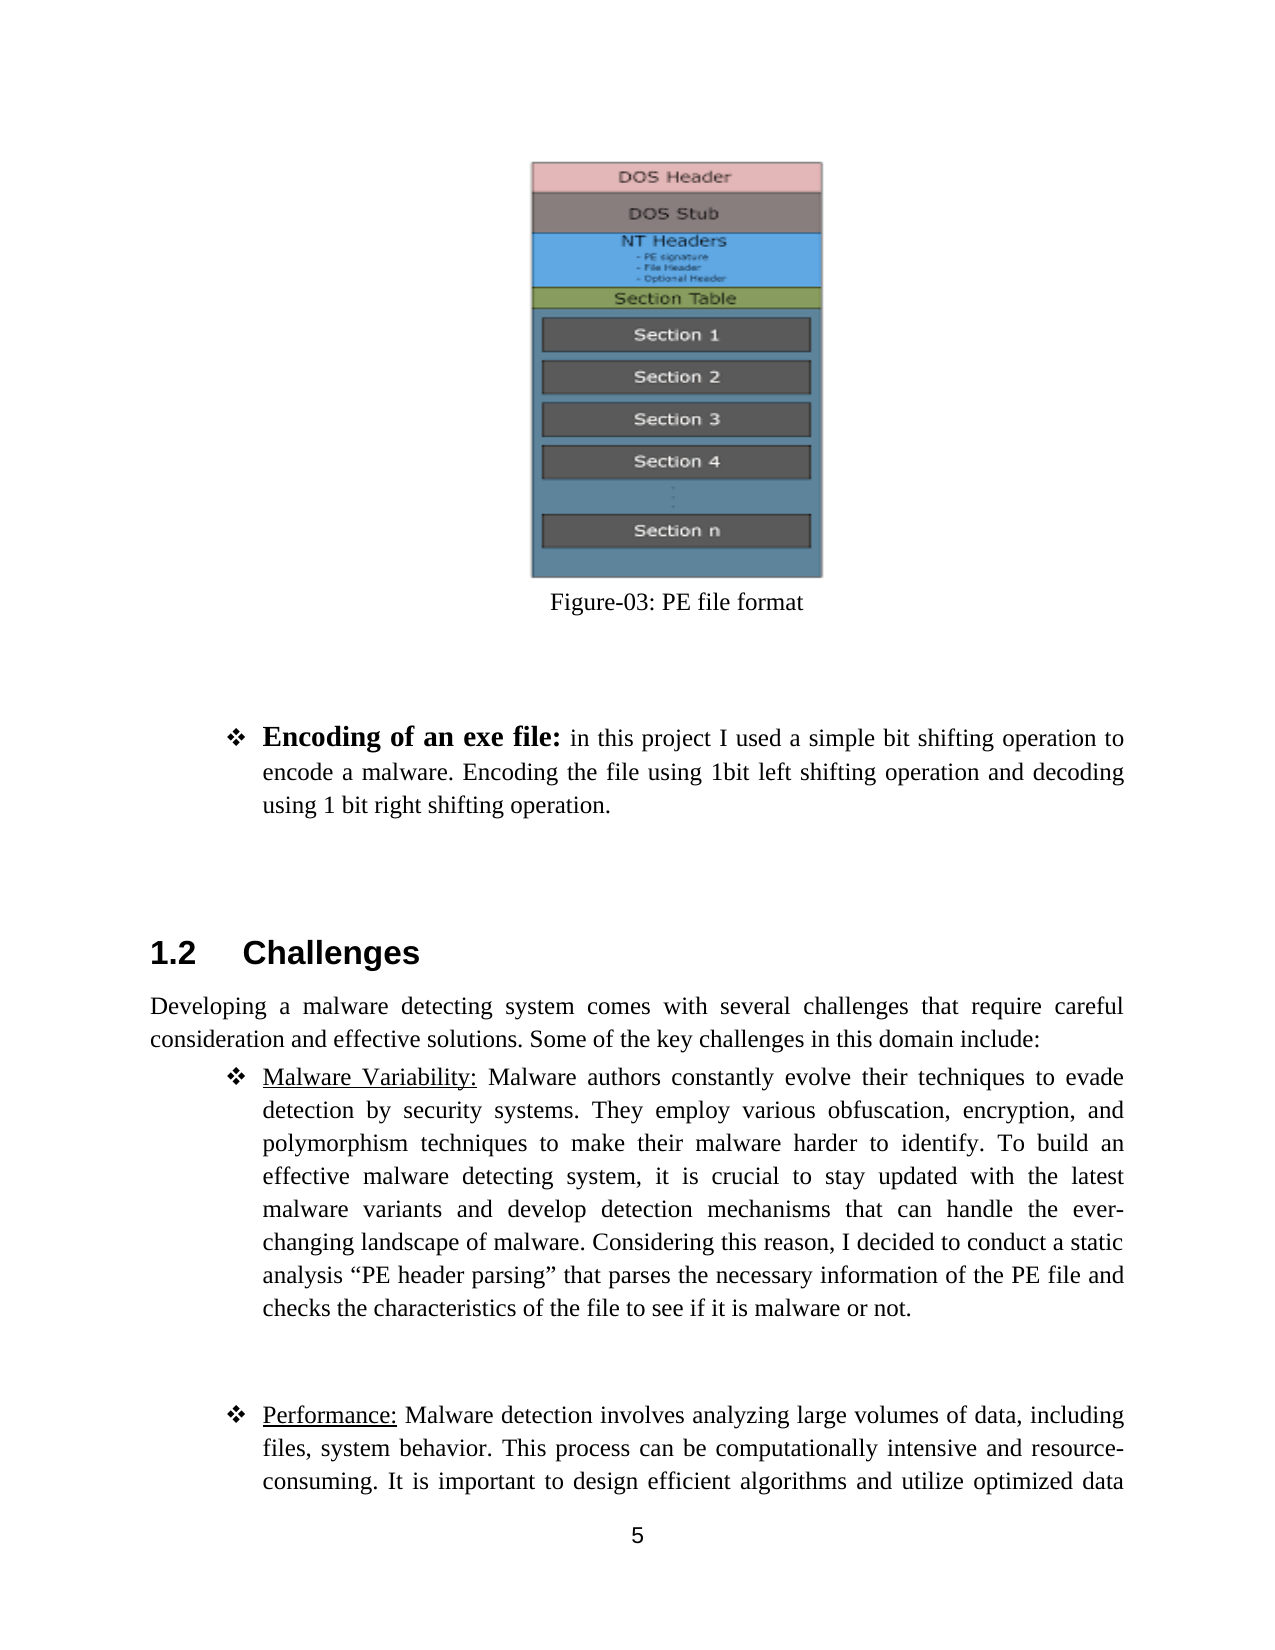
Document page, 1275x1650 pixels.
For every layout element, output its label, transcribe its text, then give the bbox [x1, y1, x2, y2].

text Figure-03: PE file format [150, 585, 1125, 616]
picture [493, 152, 861, 583]
subtitle 1.2 Challenges [150, 933, 1125, 971]
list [225, 1400, 1125, 1495]
list Encoding of an exe file: in this project I used a simple bit shifting operation to encode a malware. Encoding the file using 1bit left shifting operation and decoding using 1 bit right shifting operation. [225, 719, 1125, 819]
list Malware Variability: Malware authors constantly evolve their techniques to evade detection by security systems. They employ various obfuscation, encryption, and polymorphism techniques to make their malware harder to identify. To build an effective malware detecting system, it is crucial to stay updated with the latest malware variants and develop detection mechanisms that can handle the ever-changing landscape of malware. Considering this reason, I decided to conduct a static analysis “PE header parsing” that parses the necessary information of the PE file and checks the characteristics of the file to see if it is malware or not. [225, 1062, 1125, 1322]
text Developing a malware detecting system comes with several challenges that require careful consideration and effective solutions. Some of the key challenges in this domain include: [150, 991, 1125, 1053]
